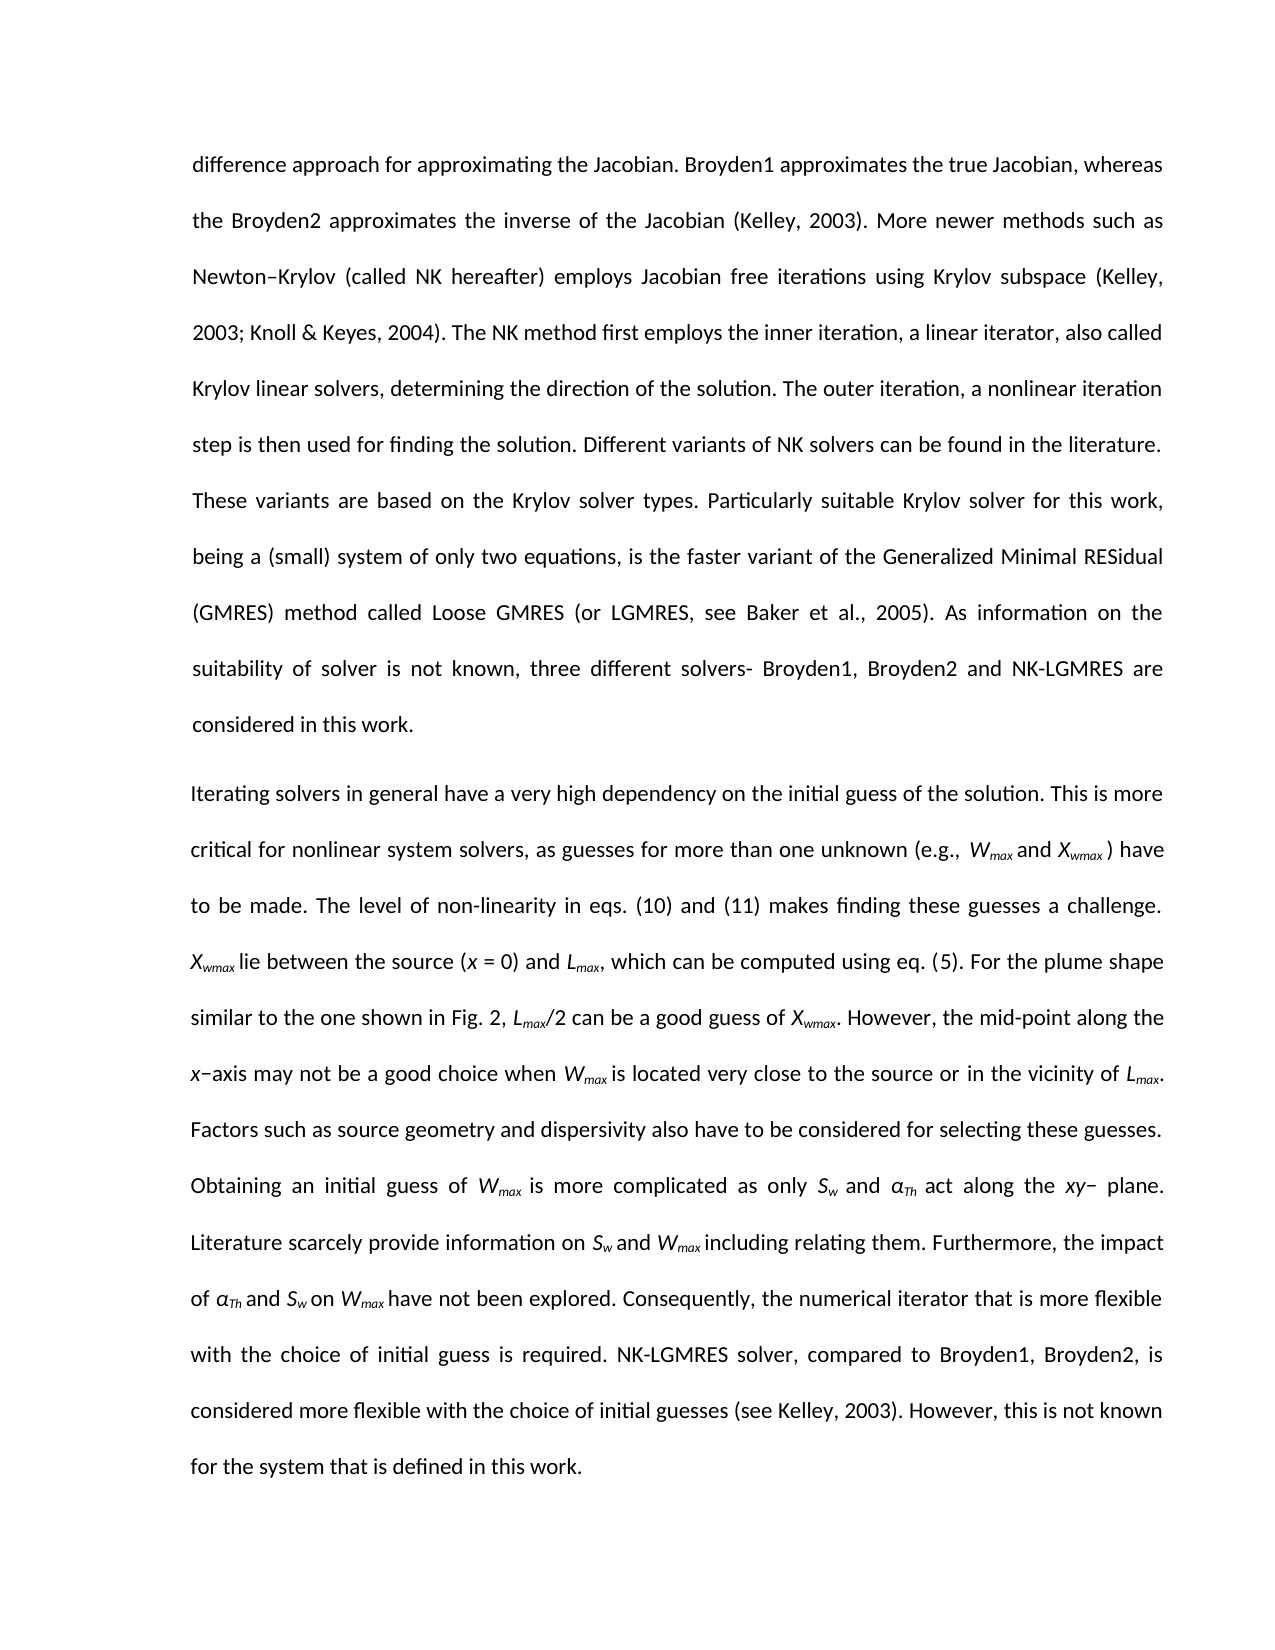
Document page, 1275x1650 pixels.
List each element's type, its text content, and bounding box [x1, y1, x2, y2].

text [192, 150, 1165, 738]
text Iterating solvers in general have a very high dependency on the initial guess of the solution. This is more critical for nonlinear system solvers, as guesses for more than one unknown (e.g., Wmax and Xwmax ) have to be made. The level of non-linearity in eqs. (10) and (11) makes finding these guesses a challenge. Xwmax lie between the source (x = 0) and Lmax, which can be computed using eq. (5). For the plume shape similar to the one shown in Fig. 2, Lmax/2 can be a good guess of Xwmax. However, the mid-point along the x−axis may not be a good choice when Wmax is located very close to the source or in the vicinity of Lmax. Factors such as source geometry and dispersivity also have to be considered for selecting these guesses. Obtaining an initial guess of Wmax is more complicated as only Sw and αTh act along the xy− plane. Literature scarcely provide information on Sw and Wmax including relating them. Furthermore, the impact of αTh and Sw on Wmax have not been explored. Consequently, the numerical iterator that is more flexible with the choice of initial guess is required. NK-LGMRES solver, compared to Broyden1, Broyden2, is considered more flexible with the choice of initial guesses (see Kelley, 2003). However, this is not known for the system that is defined in this work. [190, 779, 1165, 1480]
